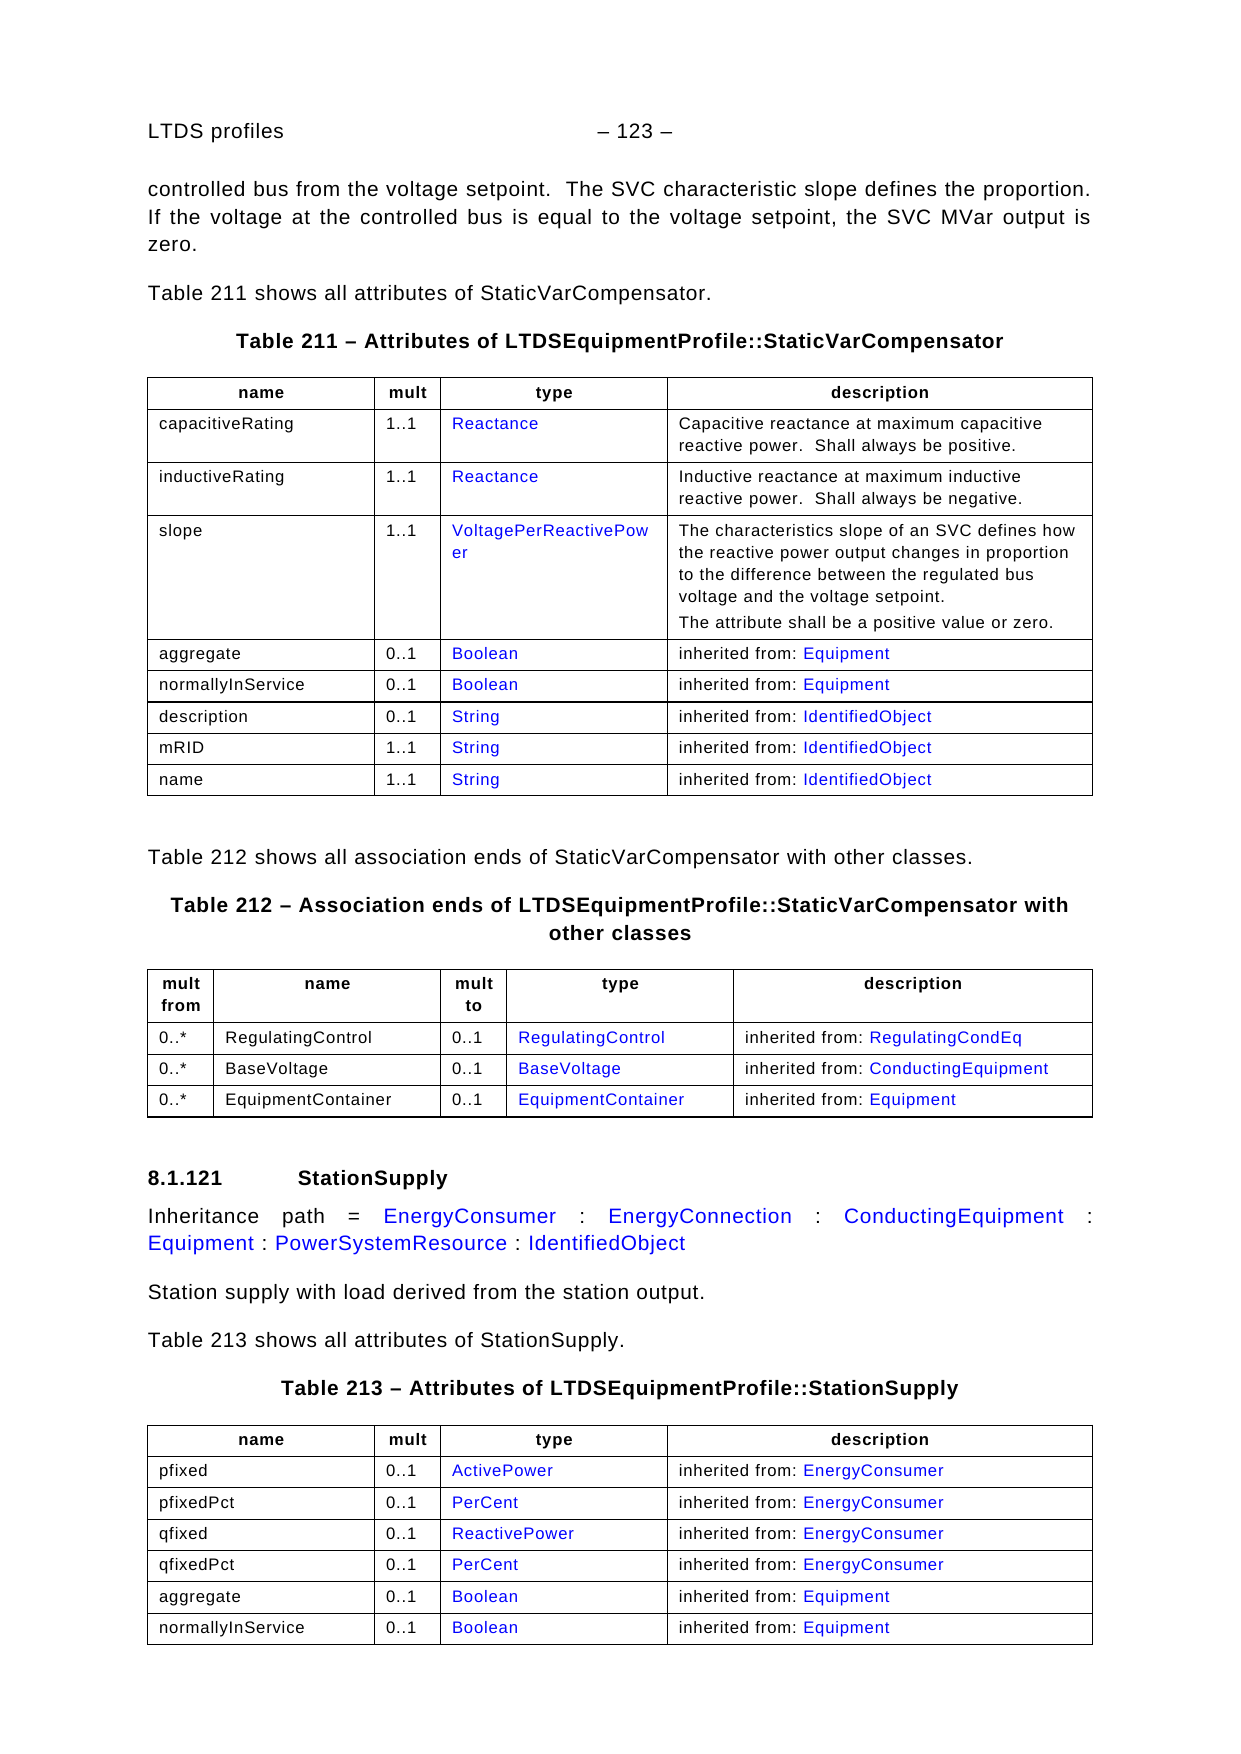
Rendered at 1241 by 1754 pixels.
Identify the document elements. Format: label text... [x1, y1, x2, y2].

text Table 212 shows all association ends of StaticVarCompensator with other classes. [148, 845, 1092, 869]
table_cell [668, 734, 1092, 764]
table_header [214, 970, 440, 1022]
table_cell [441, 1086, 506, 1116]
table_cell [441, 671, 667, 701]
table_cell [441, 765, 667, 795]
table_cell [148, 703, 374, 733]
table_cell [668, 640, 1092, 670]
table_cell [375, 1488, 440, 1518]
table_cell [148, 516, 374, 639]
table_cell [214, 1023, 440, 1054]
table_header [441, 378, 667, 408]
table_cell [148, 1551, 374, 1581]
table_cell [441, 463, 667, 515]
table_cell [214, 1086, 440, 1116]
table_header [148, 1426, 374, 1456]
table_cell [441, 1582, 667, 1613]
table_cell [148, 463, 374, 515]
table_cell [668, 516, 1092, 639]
text Inheritance path = EnergyConsumer : EnergyConnection : ConductingEquipment : Equipment : PowerSystemResource : IdentifiedObject [148, 1204, 1092, 1255]
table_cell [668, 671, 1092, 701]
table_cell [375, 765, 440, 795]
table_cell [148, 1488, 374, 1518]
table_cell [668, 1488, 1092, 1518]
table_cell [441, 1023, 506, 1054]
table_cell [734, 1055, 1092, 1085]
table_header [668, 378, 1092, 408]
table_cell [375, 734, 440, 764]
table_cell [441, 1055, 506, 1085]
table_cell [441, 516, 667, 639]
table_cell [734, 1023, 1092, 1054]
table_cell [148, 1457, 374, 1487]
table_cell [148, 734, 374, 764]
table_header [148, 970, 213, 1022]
subtitle StationSupply [148, 1166, 1092, 1190]
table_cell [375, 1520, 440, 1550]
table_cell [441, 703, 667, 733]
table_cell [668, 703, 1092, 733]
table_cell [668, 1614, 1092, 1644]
title Table 213 – Attributes of LTDSEquipmentProfile::StationSupply [148, 1376, 1092, 1400]
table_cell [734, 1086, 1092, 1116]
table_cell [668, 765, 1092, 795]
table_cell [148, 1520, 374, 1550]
text Table 213 shows all attributes of StationSupply. [148, 1328, 1092, 1352]
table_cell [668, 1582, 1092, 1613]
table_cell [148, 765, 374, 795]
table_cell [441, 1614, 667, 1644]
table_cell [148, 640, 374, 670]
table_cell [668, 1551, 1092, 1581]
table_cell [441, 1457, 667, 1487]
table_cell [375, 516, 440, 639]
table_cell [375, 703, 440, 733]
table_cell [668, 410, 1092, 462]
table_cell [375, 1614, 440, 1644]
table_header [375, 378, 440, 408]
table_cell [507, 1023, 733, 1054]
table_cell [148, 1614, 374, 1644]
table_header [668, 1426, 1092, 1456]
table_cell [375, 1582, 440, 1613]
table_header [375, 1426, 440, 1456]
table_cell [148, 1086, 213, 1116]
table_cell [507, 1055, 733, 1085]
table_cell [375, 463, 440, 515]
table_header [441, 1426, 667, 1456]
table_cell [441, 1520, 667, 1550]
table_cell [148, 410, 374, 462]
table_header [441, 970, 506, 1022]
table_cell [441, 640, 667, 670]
text Table 211 shows all attributes of StaticVarCompensator. [148, 281, 1092, 304]
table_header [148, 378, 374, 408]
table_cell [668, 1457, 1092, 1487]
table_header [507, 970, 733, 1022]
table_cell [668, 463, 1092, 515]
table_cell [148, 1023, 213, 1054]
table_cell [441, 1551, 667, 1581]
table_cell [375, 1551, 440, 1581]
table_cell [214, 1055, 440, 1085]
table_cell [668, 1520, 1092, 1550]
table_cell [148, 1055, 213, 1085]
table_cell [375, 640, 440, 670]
text Station supply with load derived from the station output. [148, 1279, 1092, 1303]
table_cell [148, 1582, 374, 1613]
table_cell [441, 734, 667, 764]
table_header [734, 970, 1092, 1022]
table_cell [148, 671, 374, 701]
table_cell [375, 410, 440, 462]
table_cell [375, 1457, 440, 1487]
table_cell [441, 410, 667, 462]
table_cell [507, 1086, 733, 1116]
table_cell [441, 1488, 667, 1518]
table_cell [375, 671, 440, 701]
title Table 211 – Attributes of LTDSEquipmentProfile::StaticVarCompensator [148, 329, 1092, 353]
title Table 212 – Association ends of LTDSEquipmentProfile::StaticVarCompensator with other classes [148, 893, 1092, 944]
